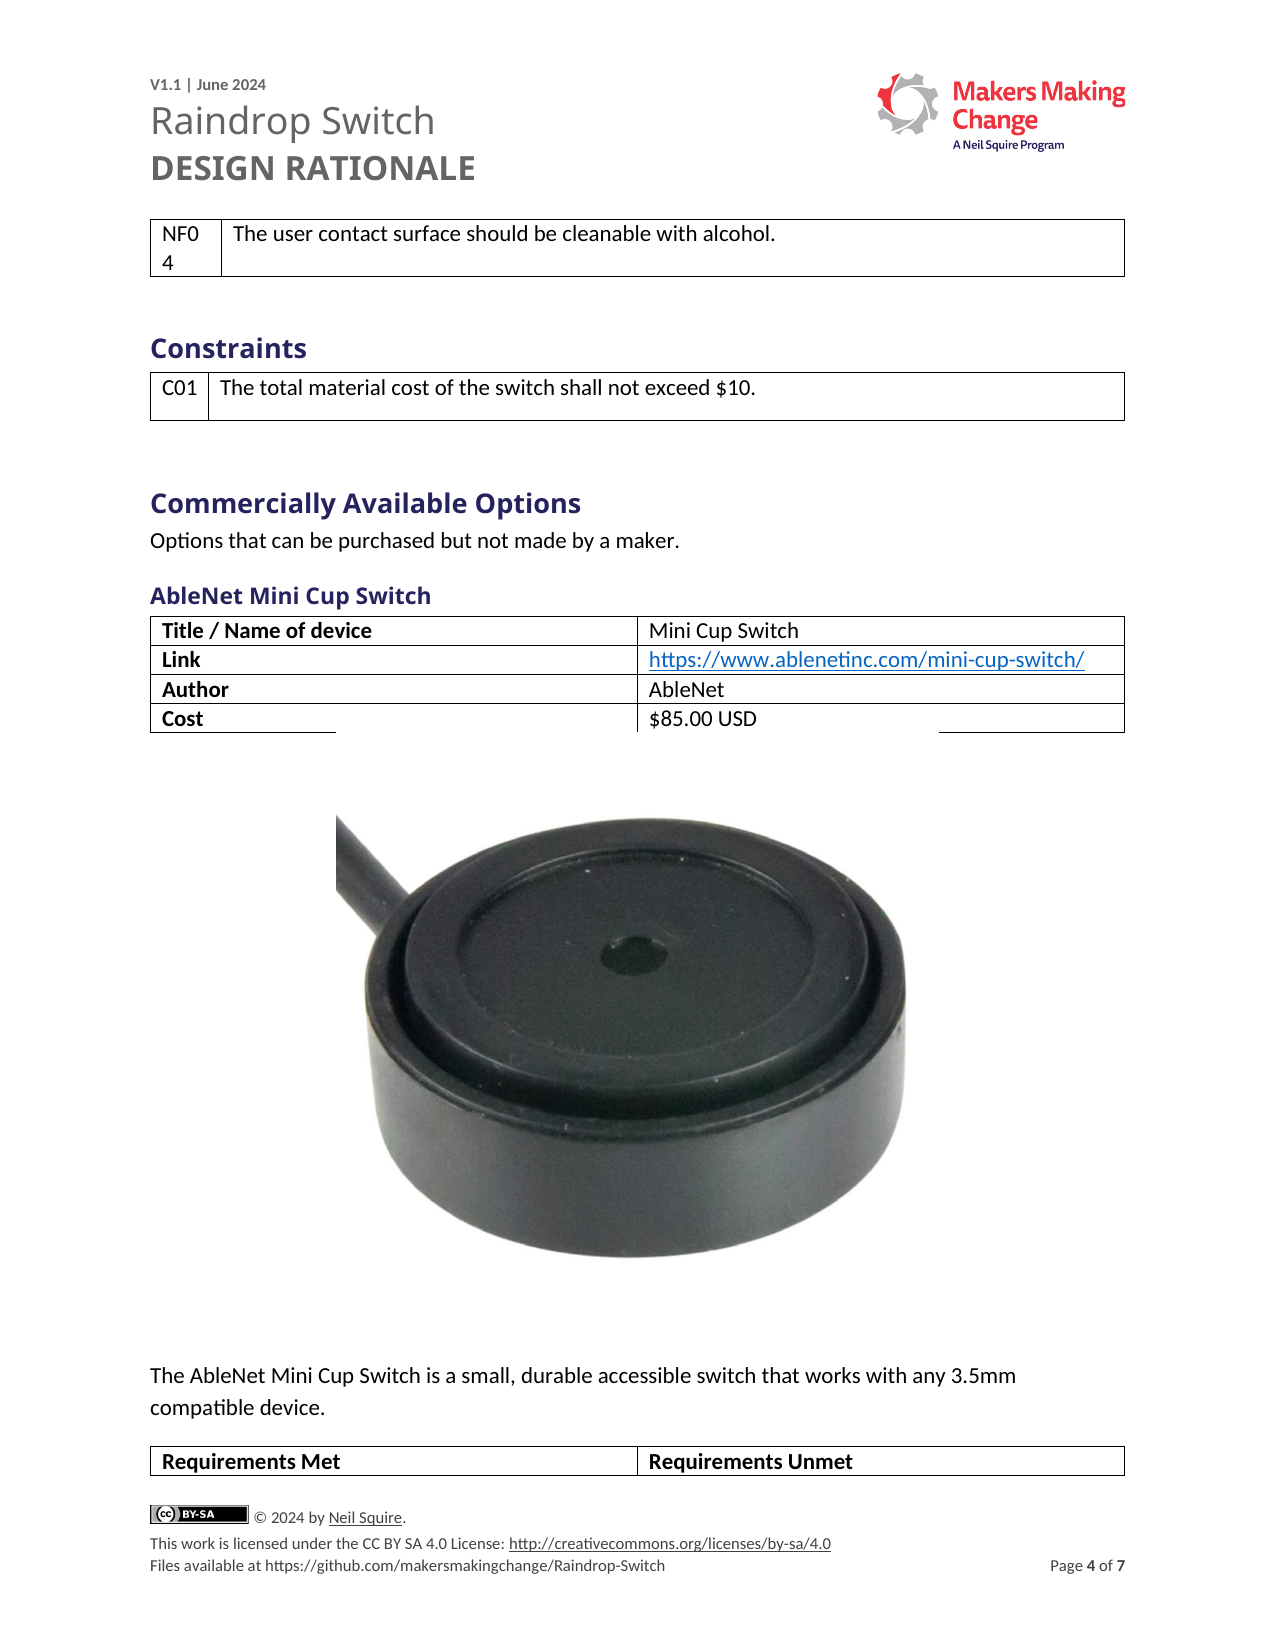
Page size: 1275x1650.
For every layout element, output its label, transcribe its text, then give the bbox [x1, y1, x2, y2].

table_cell Cost [151, 704, 637, 732]
table_header Title / Name of device [151, 617, 637, 644]
subtitle Constraints [150, 330, 1125, 367]
table_cell AbleNet [638, 675, 1124, 703]
table_cell Link [151, 646, 637, 674]
table_header Mini Cup Switch [638, 617, 1124, 644]
text The AbleNet Mini Cup Switch is a small, durable accessible switch that works with any 3.5mm compatible device. [150, 1361, 1125, 1421]
table_header C01 [151, 373, 208, 420]
table_cell The user contact surface should be cleanable with alcohol. [222, 220, 1124, 276]
picture [877, 73, 1125, 152]
subtitle Commercially Available Options [150, 484, 1125, 521]
table_header Requirements Unmet [638, 1447, 1124, 1475]
table_cell $85.00 USD [638, 704, 1124, 732]
table_cell NF04 [151, 220, 221, 276]
picture [336, 732, 939, 1336]
table_cell https://www.ablenetinc.com/mini-cup-switch/ [638, 646, 1124, 674]
text Options that can be purchased but not made by a maker. [150, 527, 1125, 554]
table_header The total material cost of the switch shall not exceed $10. [209, 373, 1124, 420]
table_cell Author [151, 675, 637, 703]
picture [150, 1505, 249, 1524]
subtitle AbleNet Mini Cup Switch [150, 579, 1125, 611]
table_header Requirements Met [151, 1447, 637, 1475]
